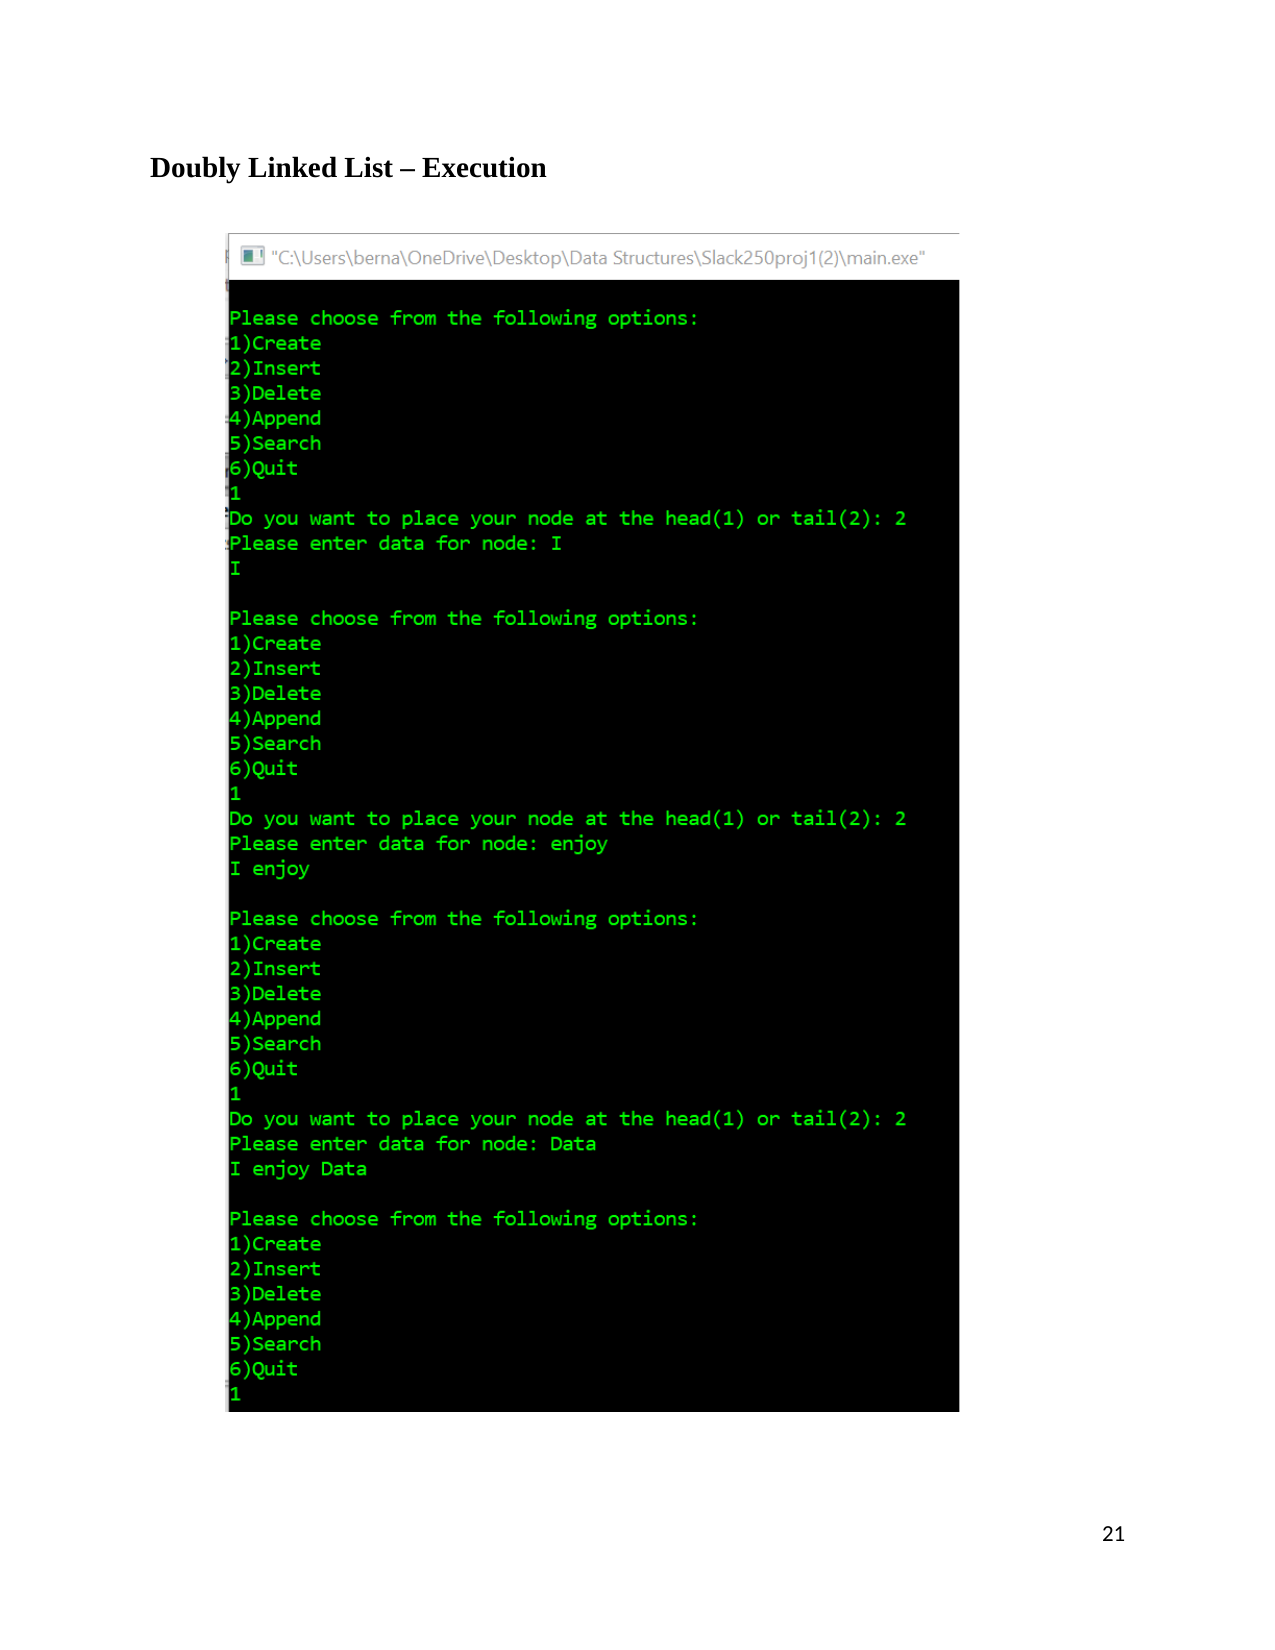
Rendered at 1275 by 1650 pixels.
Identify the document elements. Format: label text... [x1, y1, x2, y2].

picture [225, 233, 960, 1412]
text Doubly Linked List – Execution [150, 150, 1125, 183]
